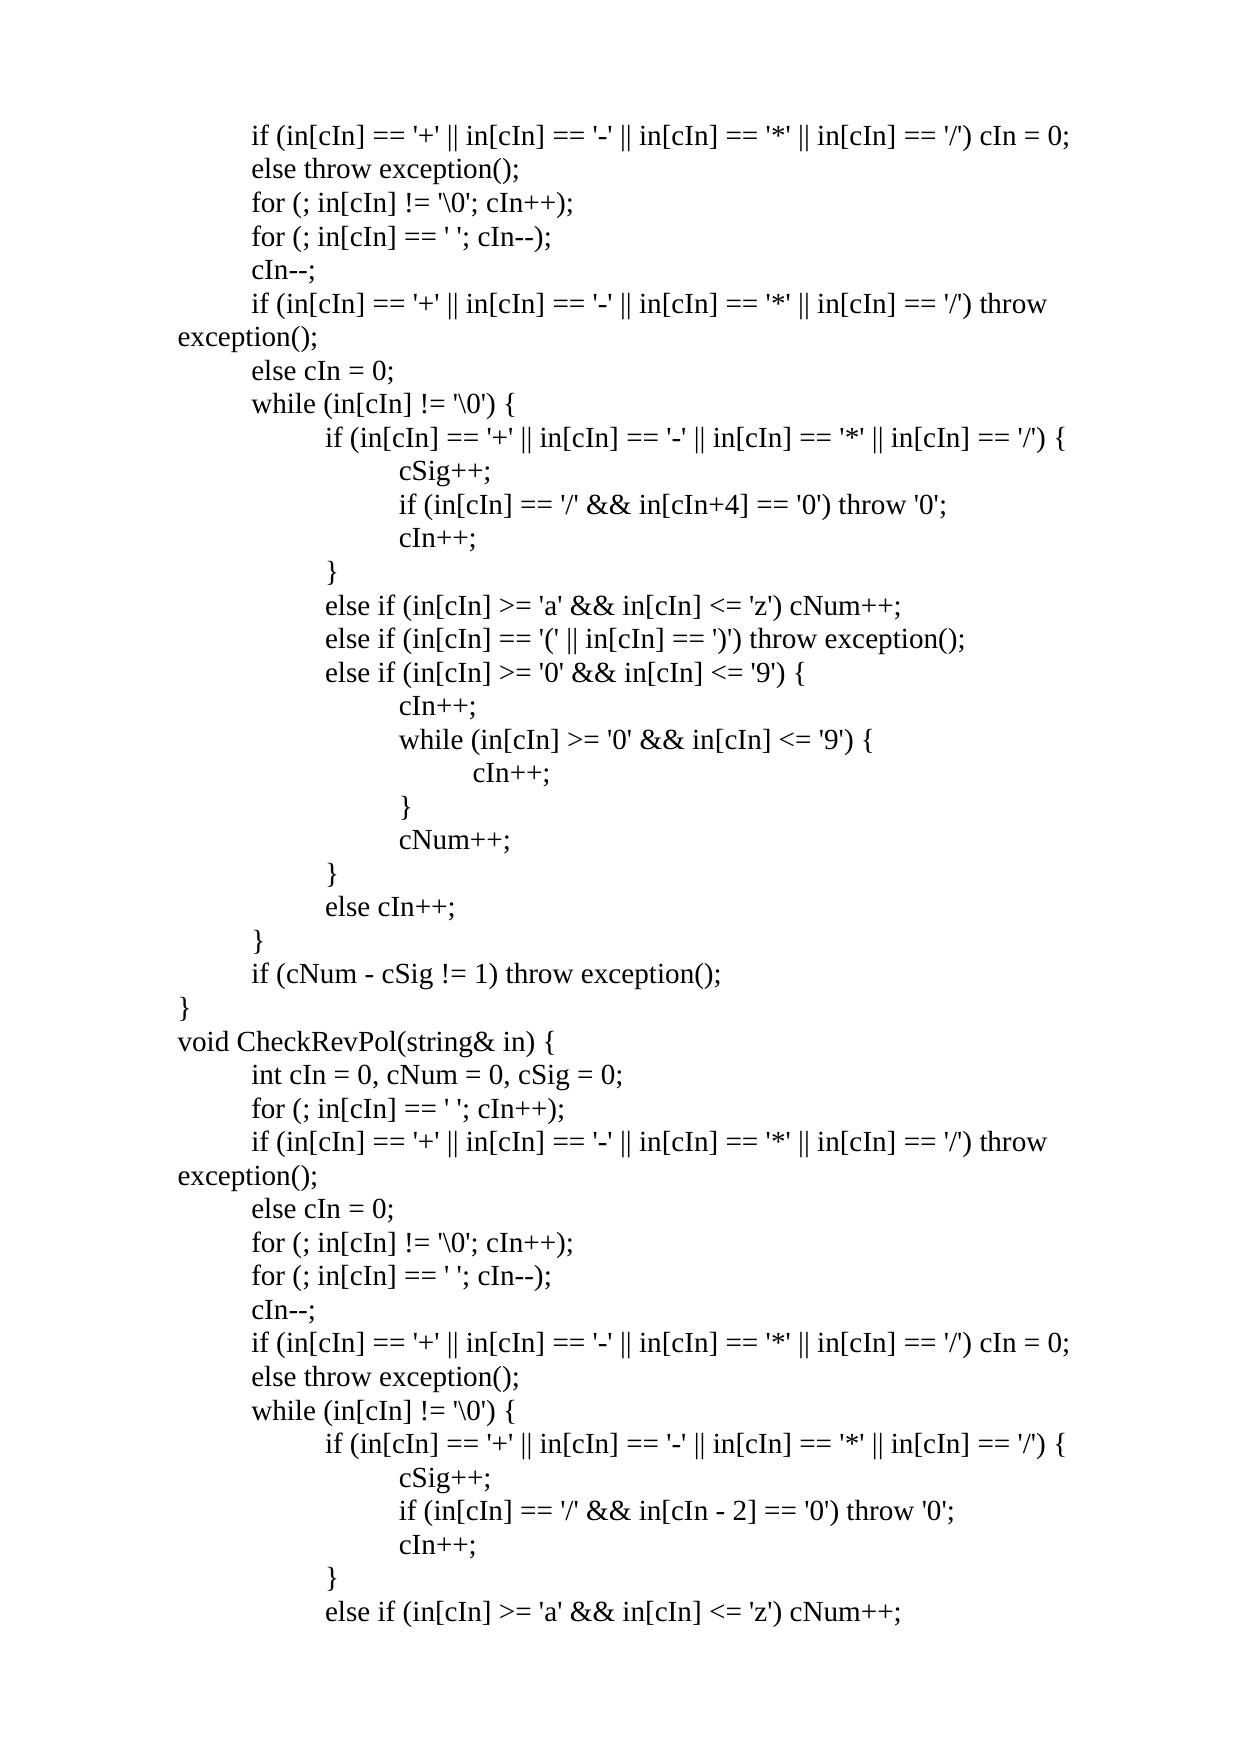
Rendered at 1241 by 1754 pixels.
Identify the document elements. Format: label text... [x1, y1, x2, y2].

text if (in[cIn] == '+' || in[cIn] == '-' || in[cIn] == '*' || in[cIn] == '/') { [177, 1426, 1152, 1460]
text else cIn = 0; [177, 1191, 1152, 1225]
text while (in[cIn] != '\0') { [177, 386, 1152, 420]
text cSig++; [177, 1460, 1152, 1493]
text while (in[cIn] >= '0' && in[cIn] <= '9') { [177, 722, 1152, 755]
text } [177, 923, 1152, 957]
text if (cNum - cSig != 1) throw exception(); [177, 957, 1152, 990]
text if (in[cIn] == '+' || in[cIn] == '-' || in[cIn] == '*' || in[cIn] == '/') throw exception(); [177, 286, 1152, 353]
text else throw exception(); [177, 1359, 1152, 1393]
text if (in[cIn] == '+' || in[cIn] == '-' || in[cIn] == '*' || in[cIn] == '/') cIn = 0; [177, 118, 1152, 152]
text } [177, 990, 1152, 1024]
text for (; in[cIn] != '\0'; cIn++); [177, 1225, 1152, 1258]
text for (; in[cIn] == ' '; cIn++); [177, 1091, 1152, 1124]
text } [177, 856, 1152, 889]
text else cIn = 0; [177, 353, 1152, 386]
text while (in[cIn] != '\0') { [177, 1393, 1152, 1426]
text void CheckRevPol(string& in) { [177, 1024, 1152, 1057]
text } [177, 789, 1152, 822]
text if (in[cIn] == '+' || in[cIn] == '-' || in[cIn] == '*' || in[cIn] == '/') cIn = 0; [177, 1326, 1152, 1359]
text cIn--; [177, 1292, 1152, 1326]
text cIn++; [177, 1527, 1152, 1560]
text } [177, 554, 1152, 588]
text cIn++; [177, 521, 1152, 554]
text int cIn = 0, cNum = 0, cSig = 0; [177, 1057, 1152, 1091]
text cIn--; [177, 252, 1152, 286]
text if (in[cIn] == '/' && in[cIn+4] == '0') throw '0'; [177, 487, 1152, 521]
text if (in[cIn] == '/' && in[cIn - 2] == '0') throw '0'; [177, 1493, 1152, 1527]
text else if (in[cIn] >= 'a' && in[cIn] <= 'z') cNum++; [177, 588, 1152, 621]
text cIn++; [177, 688, 1152, 722]
text cIn++; [177, 755, 1152, 789]
text for (; in[cIn] != '\0'; cIn++); [177, 185, 1152, 219]
text else cIn++; [177, 889, 1152, 923]
text cSig++; [177, 453, 1152, 487]
text if (in[cIn] == '+' || in[cIn] == '-' || in[cIn] == '*' || in[cIn] == '/') throw exception(); [177, 1124, 1152, 1191]
text else throw exception(); [177, 152, 1152, 185]
text for (; in[cIn] == ' '; cIn--); [177, 1258, 1152, 1292]
text } [177, 1560, 1152, 1594]
text cNum++; [177, 822, 1152, 856]
text else if (in[cIn] >= 'a' && in[cIn] <= 'z') cNum++; [177, 1594, 1152, 1627]
text else if (in[cIn] == '(' || in[cIn] == ')') throw exception(); [177, 621, 1152, 655]
text for (; in[cIn] == ' '; cIn--); [177, 219, 1152, 252]
text if (in[cIn] == '+' || in[cIn] == '-' || in[cIn] == '*' || in[cIn] == '/') { [177, 420, 1152, 453]
text else if (in[cIn] >= '0' && in[cIn] <= '9') { [177, 655, 1152, 688]
